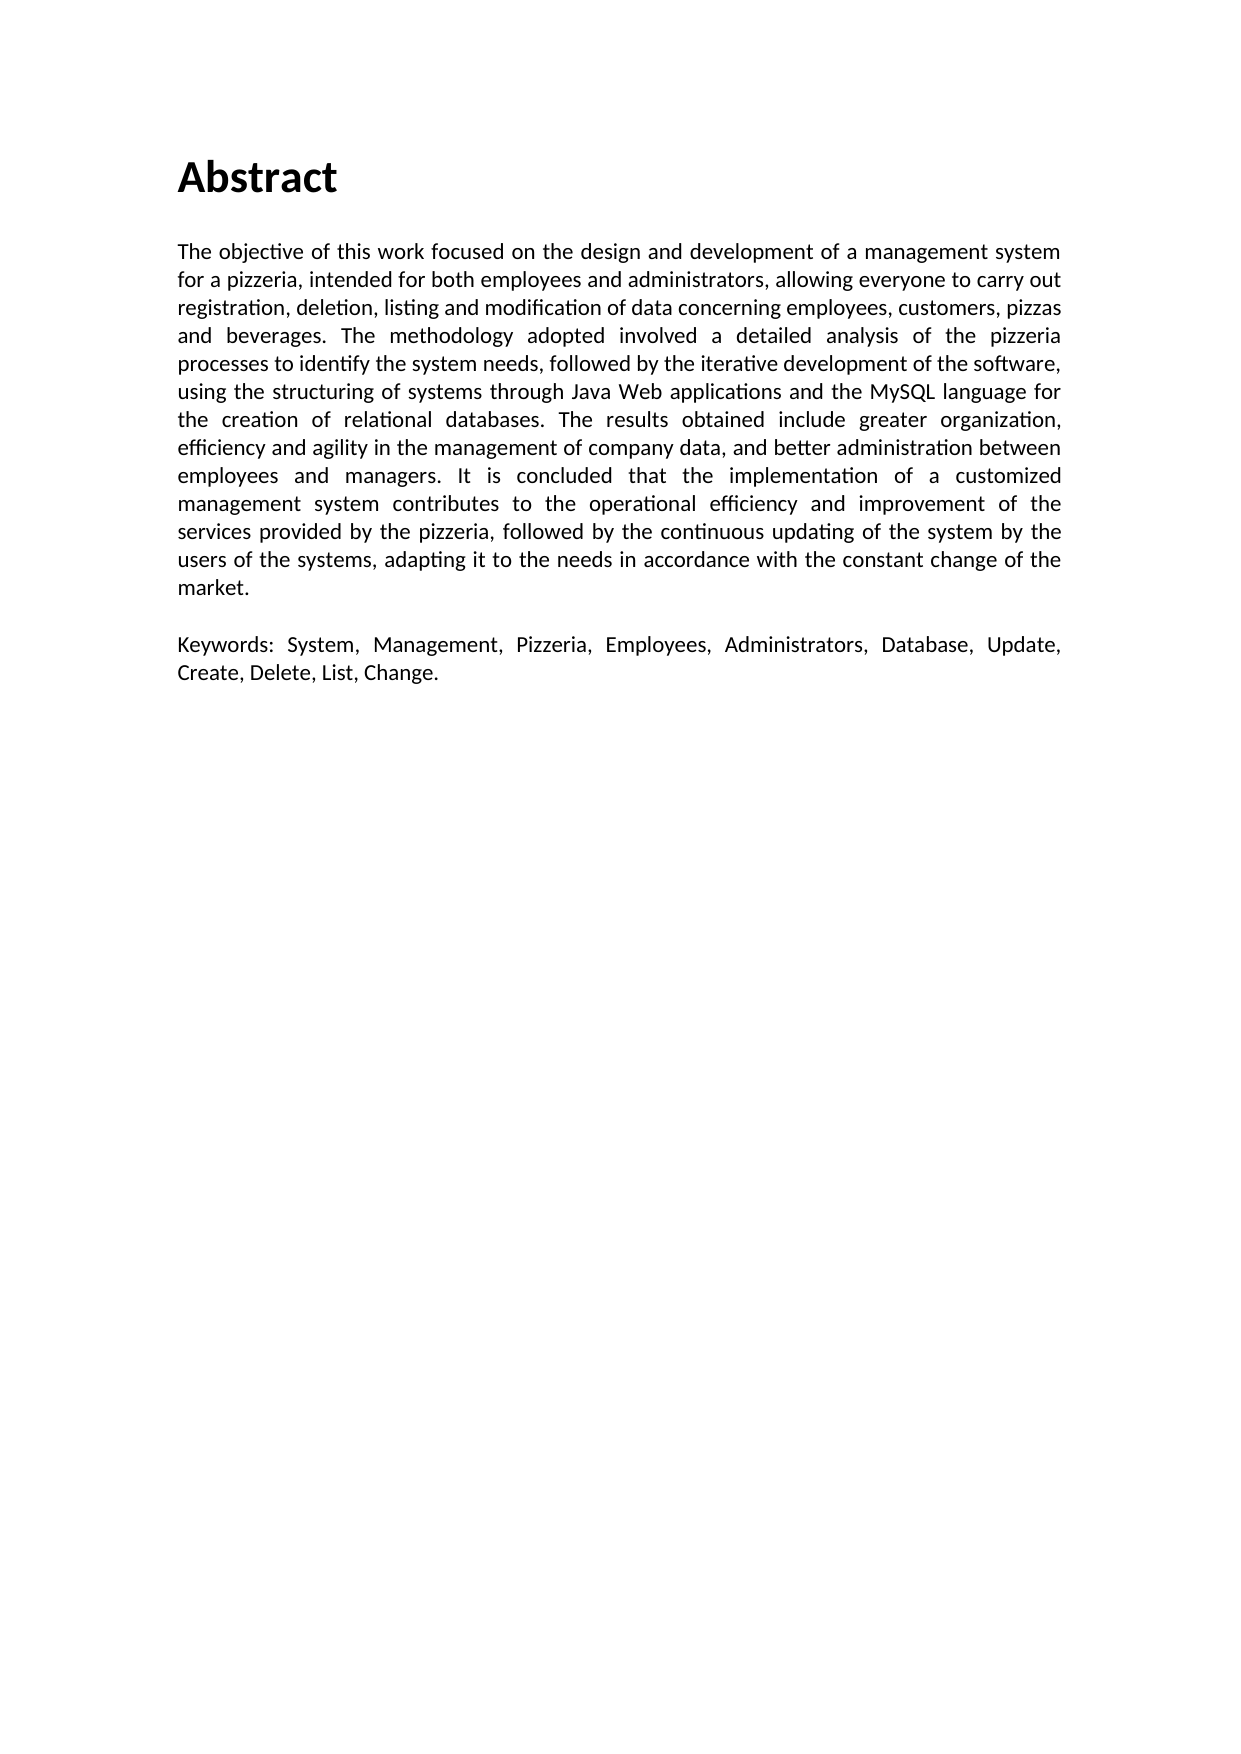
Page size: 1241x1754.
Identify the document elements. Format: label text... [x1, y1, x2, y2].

text Keywords: System, Management, Pizzeria, Employees, Administrators, Database, Update, Create, Delete, List, Change. [177, 631, 1063, 687]
text Abstract [177, 148, 1063, 203]
text The objective of this work focused on the design and development of a management system for a pizzeria, intended for both employees and administrators, allowing everyone to carry out registration, deletion, listing and modification of data concerning employees, customers, pizzas and beverages. The methodology adopted involved a detailed analysis of the pizzeria processes to identify the system needs, followed by the iterative development of the software, using the structuring of systems through Java Web applications and the MySQL language for the creation of relational databases. The results obtained include greater organization, efficiency and agility in the management of company data, and better administration between employees and managers. It is concluded that the implementation of a customized management system contributes to the operational efficiency and improvement of the services provided by the pizzeria, followed by the continuous updating of the system by the users of the systems, adapting it to the needs in accordance with the constant change of the market. [177, 237, 1063, 601]
